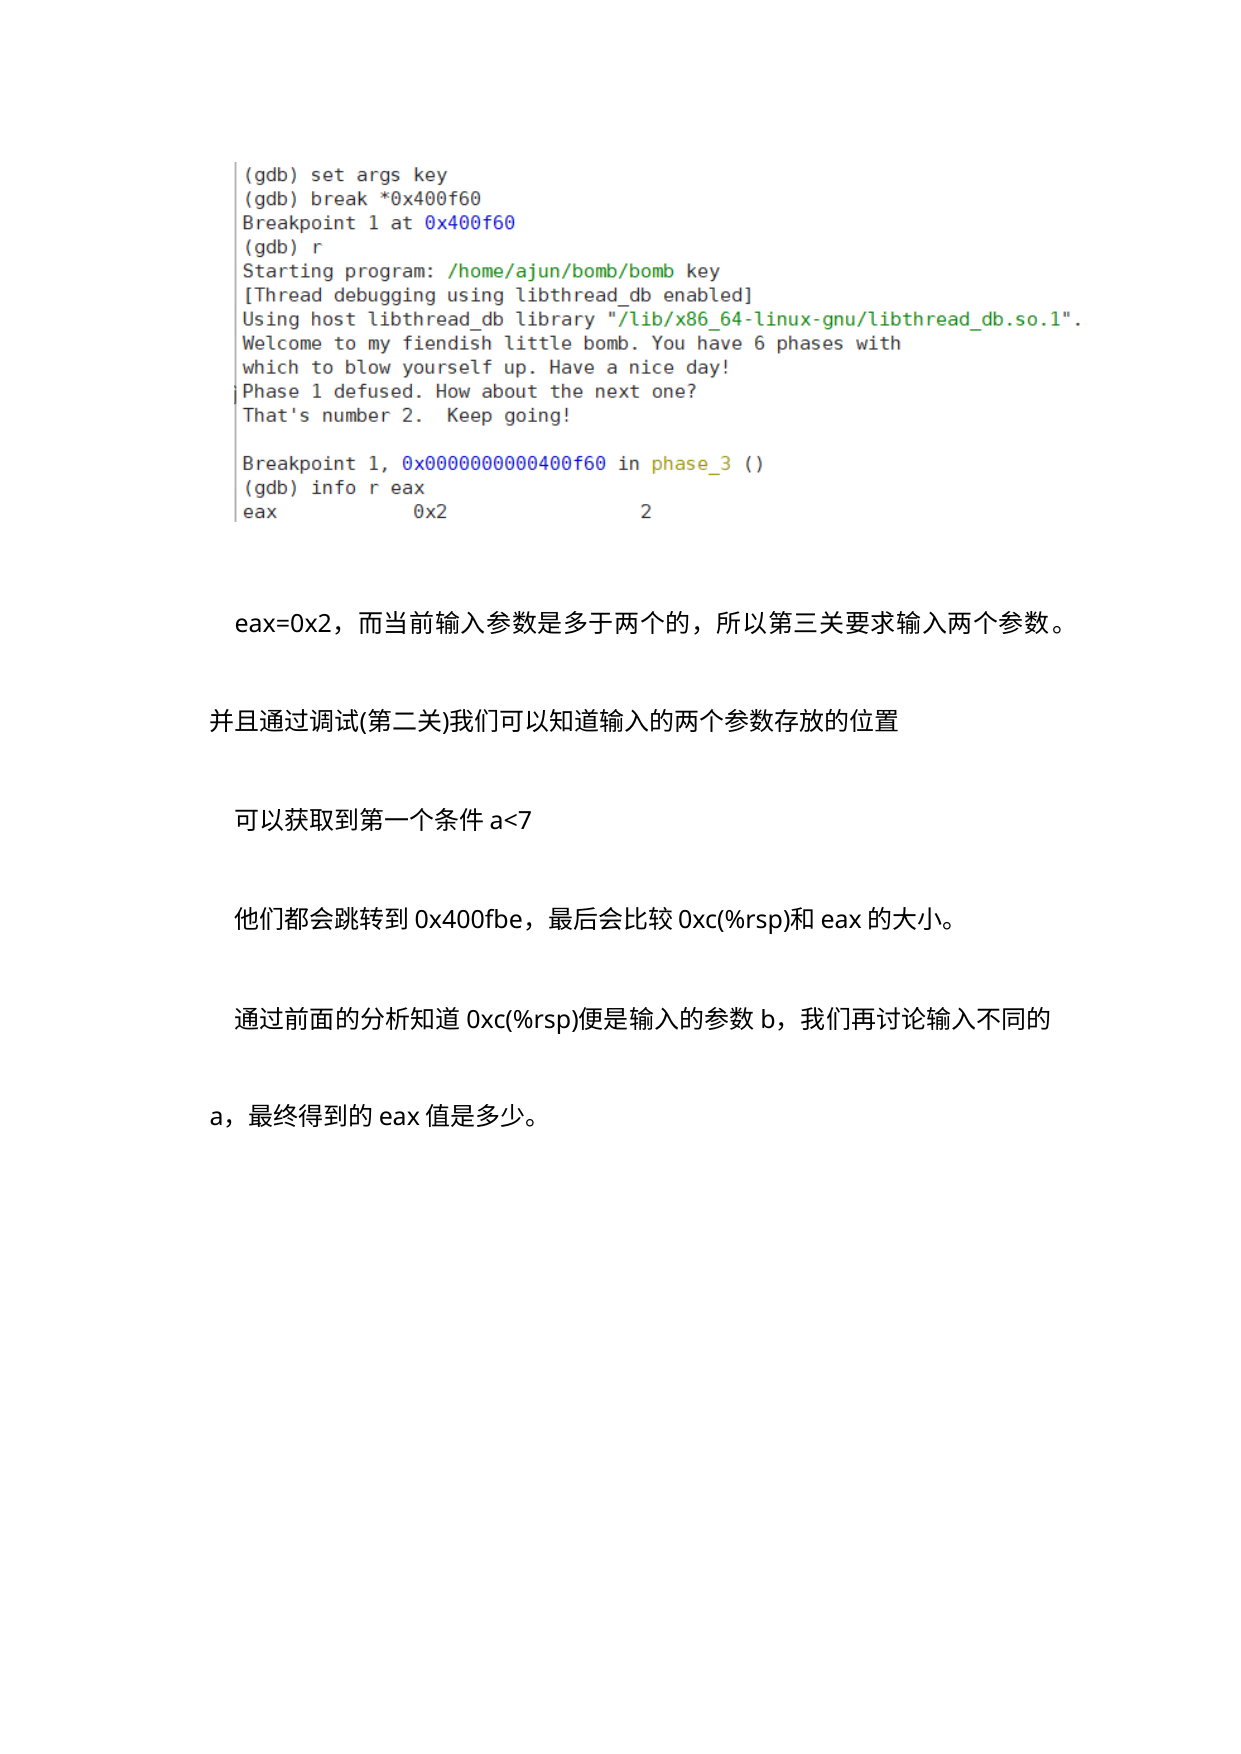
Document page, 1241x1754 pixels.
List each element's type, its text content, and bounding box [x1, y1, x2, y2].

text 他们都会跳转到0x400fbe，最后会比较0xc(%rsp)和eax的大小。 [209, 886, 1053, 951]
picture [234, 162, 1100, 522]
text 通过前面的分析知道0xc(%rsp)便是输入的参数b，我们再讨论输入不同的a，最终得到的eax值是多少。 [209, 985, 1053, 1147]
text eax=0x2，而当前输入参数是多于两个的，所以第三关要求输入两个参数。并且通过调试(第二关)我们可以知道输入的两个参数存放的位置 [209, 589, 1053, 752]
text 可以获取到第一个条件a<7 [209, 786, 1053, 851]
